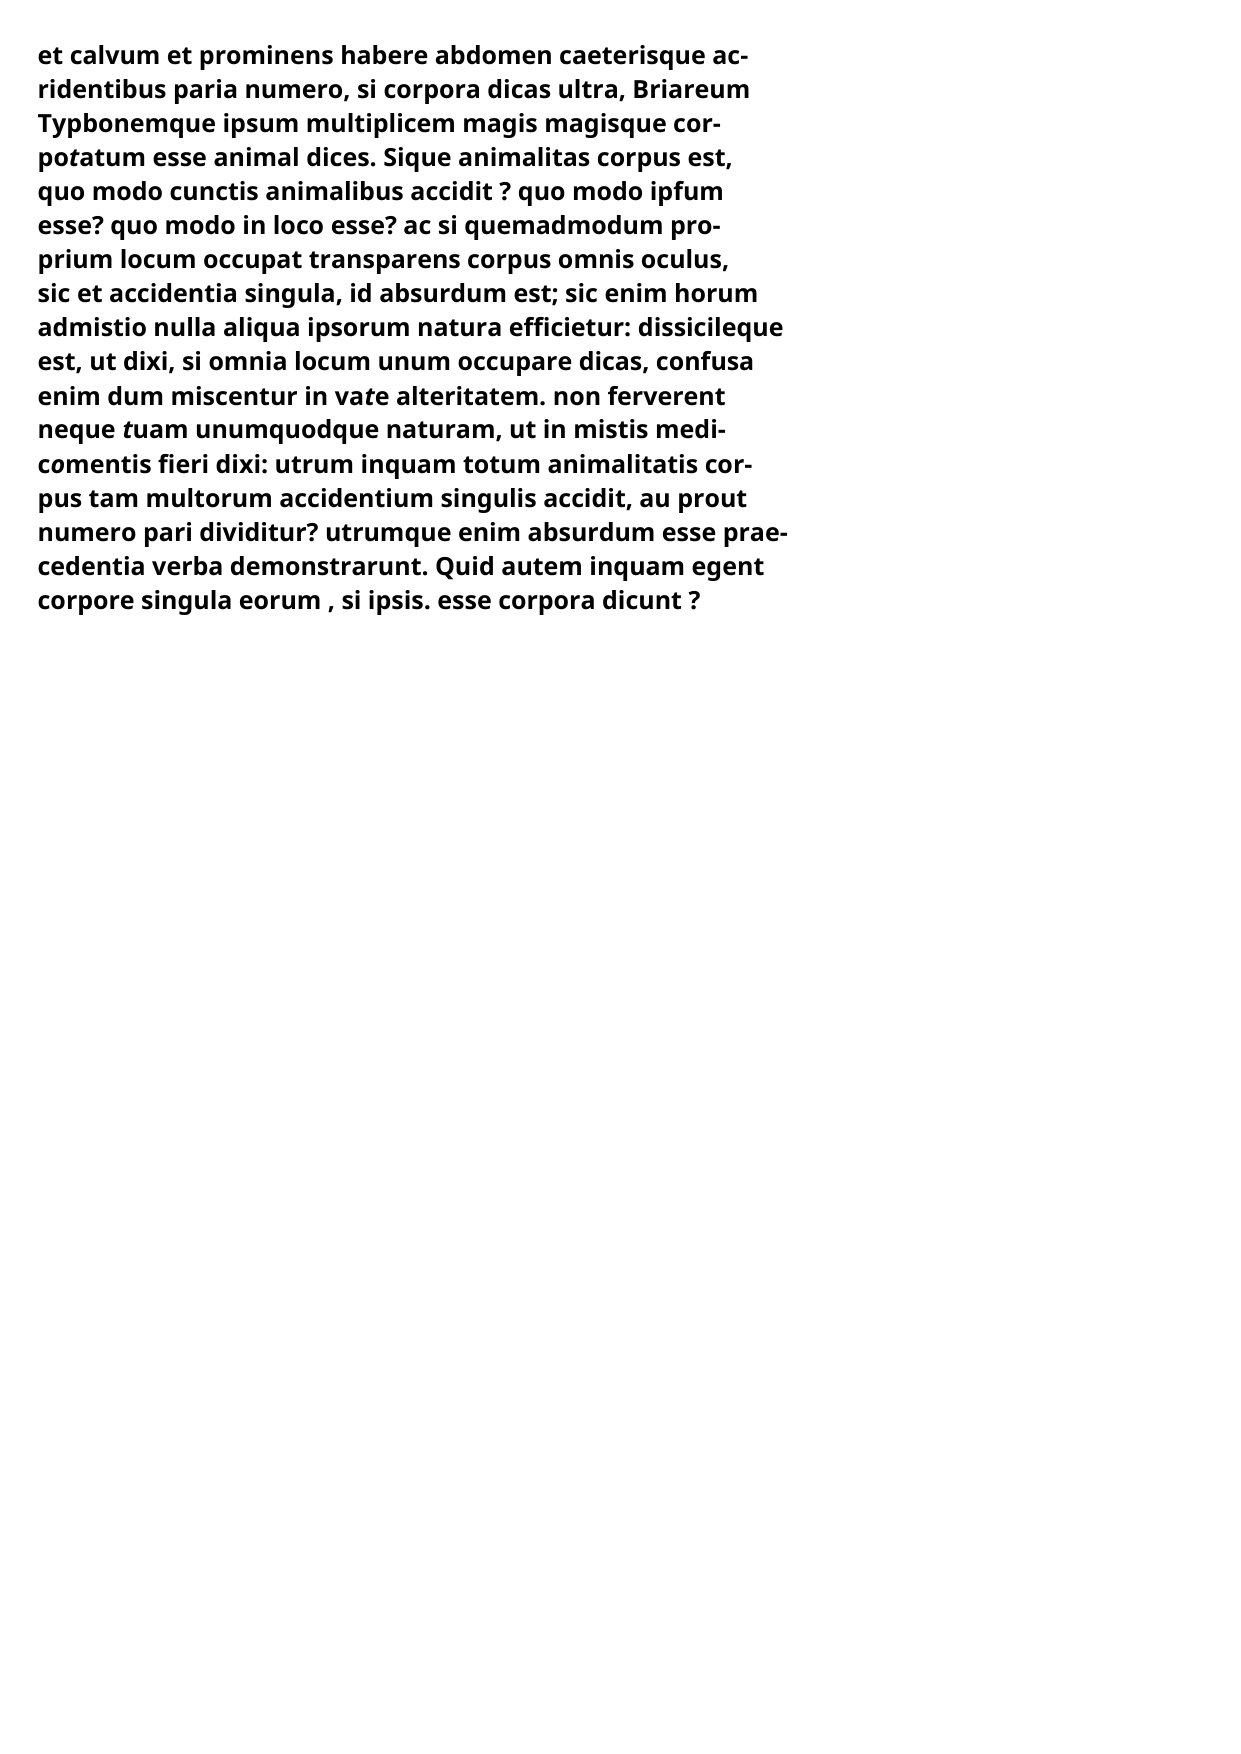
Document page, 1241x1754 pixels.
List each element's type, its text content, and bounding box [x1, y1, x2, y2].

text et calvum et prominens habere abdomen caeterisque ac- ridentibus paria numero, si corpora dicas ultra, Briareum Typbonemque ipsum multiplicem magis magisque cor- potatum esse animal dices. Sique animalitas corpus est, quo modo cunctis animalibus accidit ? quo modo ipfum esse? quo modo in loco esse? ac si quemadmodum pro- prium locum occupat transparens corpus omnis oculus, sic et accidentia singula, id absurdum est; sic enim horum admistio nulla aliqua ipsorum natura efficietur: dissicileque est, ut dixi, si omnia locum unum occupare dicas, confusa enim dum miscentur in vate alteritatem. non ferverent neque tuam unumquodque naturam, ut in mistis medi- comentis fieri dixi: utrum inquam totum animalitatis cor- pus tam multorum accidentium singulis accidit, au prout numero pari dividitur? utrumque enim absurdum esse prae- cedentia verba demonstrarunt. Quid autem inquam egent corpore singula eorum , si ipsis. esse corpora dicunt ? [37, 37, 1203, 617]
